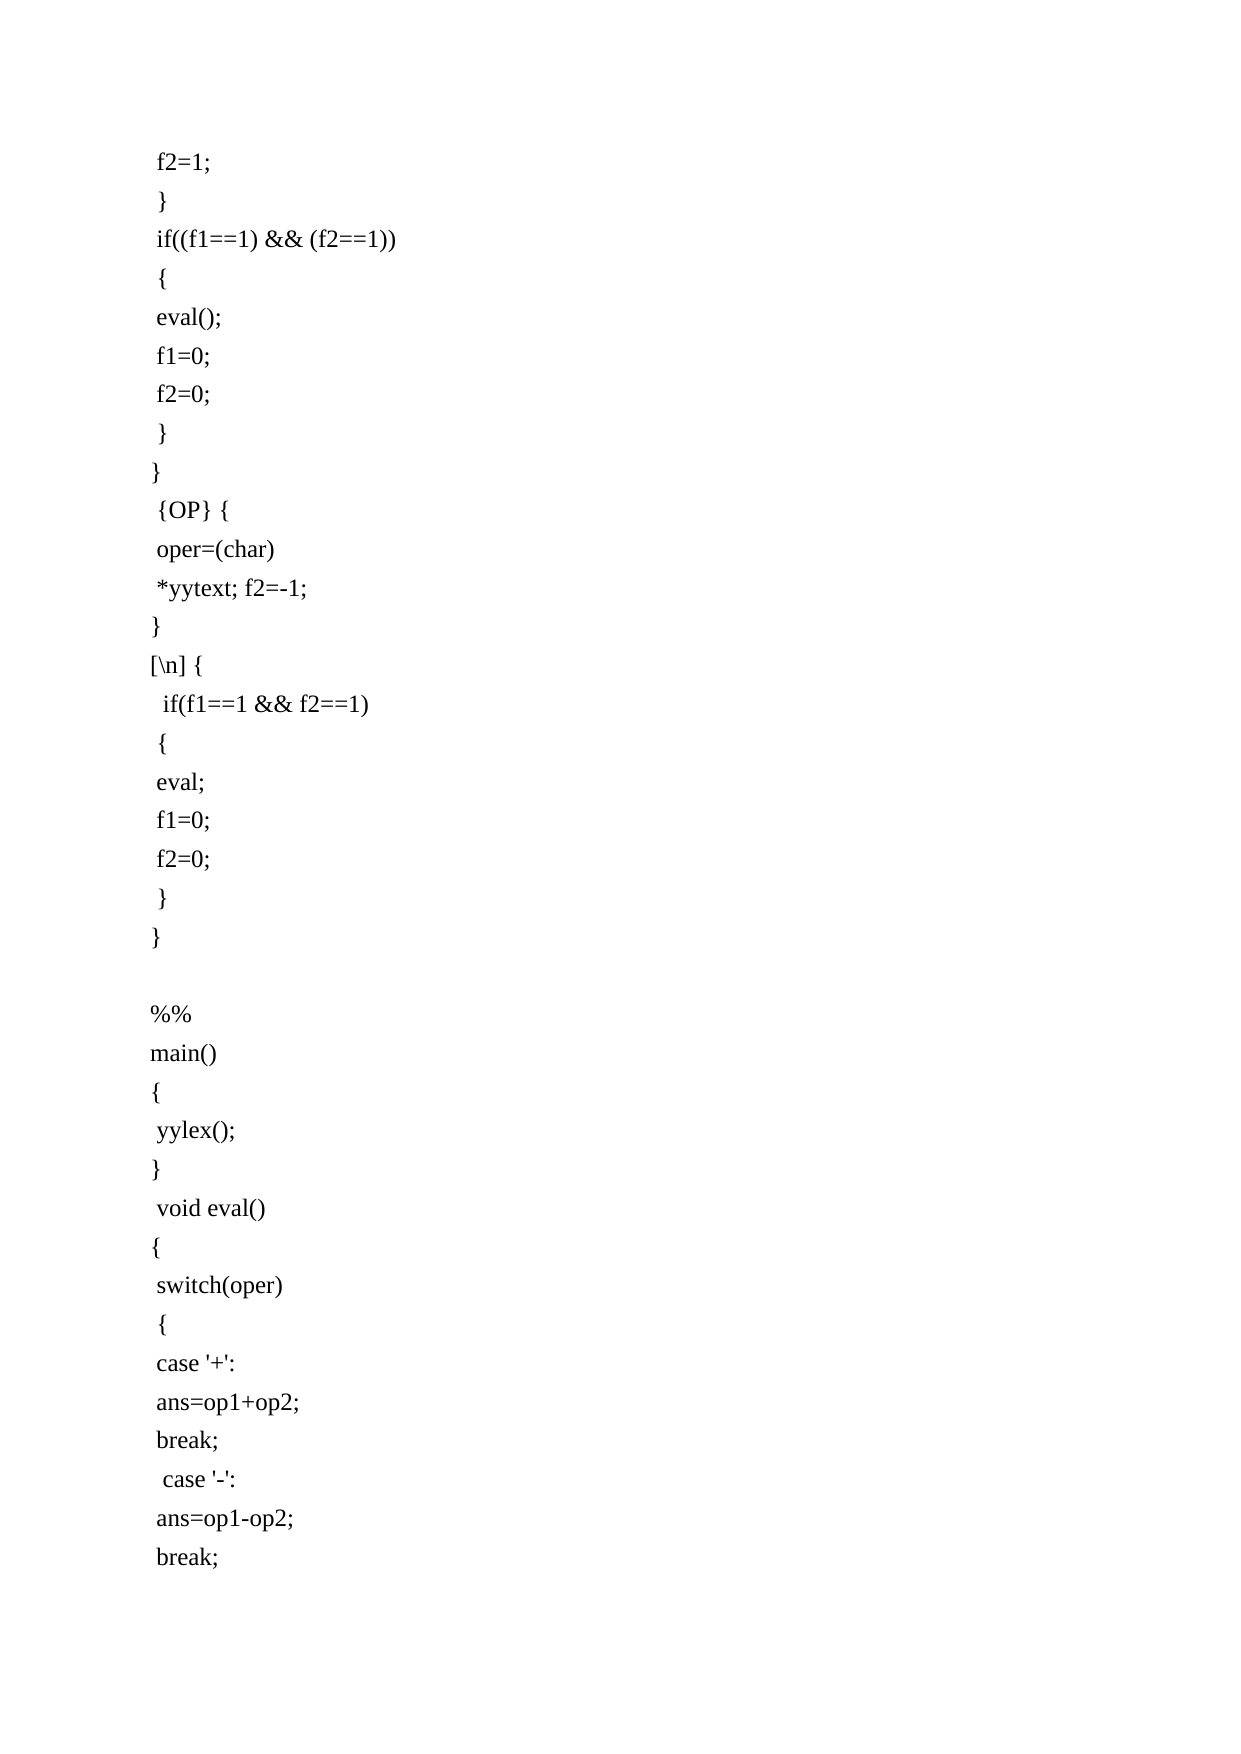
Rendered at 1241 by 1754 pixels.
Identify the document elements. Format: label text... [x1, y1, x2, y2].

text } [150, 922, 1105, 950]
text } [156, 883, 1105, 912]
text void eval() [156, 1193, 1105, 1222]
text } [150, 1154, 1105, 1183]
text if(f1==1 && f2==1) [163, 689, 1105, 718]
text [\n] { [150, 651, 1105, 679]
text } [156, 186, 1105, 214]
text if((f1==1) && (f2==1)) [156, 224, 1105, 253]
text switch(oper) [156, 1271, 1105, 1299]
text { [150, 1077, 1105, 1105]
text f2=1; [156, 147, 1105, 176]
text { [156, 263, 1105, 292]
text } [150, 612, 1105, 641]
text } [156, 418, 1105, 447]
text {OP} { [156, 496, 1105, 524]
text eval; f1=0; f2=0; [156, 767, 211, 873]
text yylex(); [156, 1116, 1105, 1144]
text eval(); f1=0; f2=0; [156, 302, 223, 408]
text oper=(char) *yytext; f2=-1; [156, 534, 363, 602]
text case '-': ans=op1-op2; break; [156, 1464, 294, 1571]
text main() [150, 1038, 1105, 1067]
text case '+': ans=op1+op2; break; [156, 1348, 301, 1454]
text } [150, 457, 1105, 486]
text { [156, 728, 1105, 757]
text { [156, 1309, 1105, 1338]
text %% [150, 999, 1105, 1028]
text { [150, 1232, 1105, 1261]
